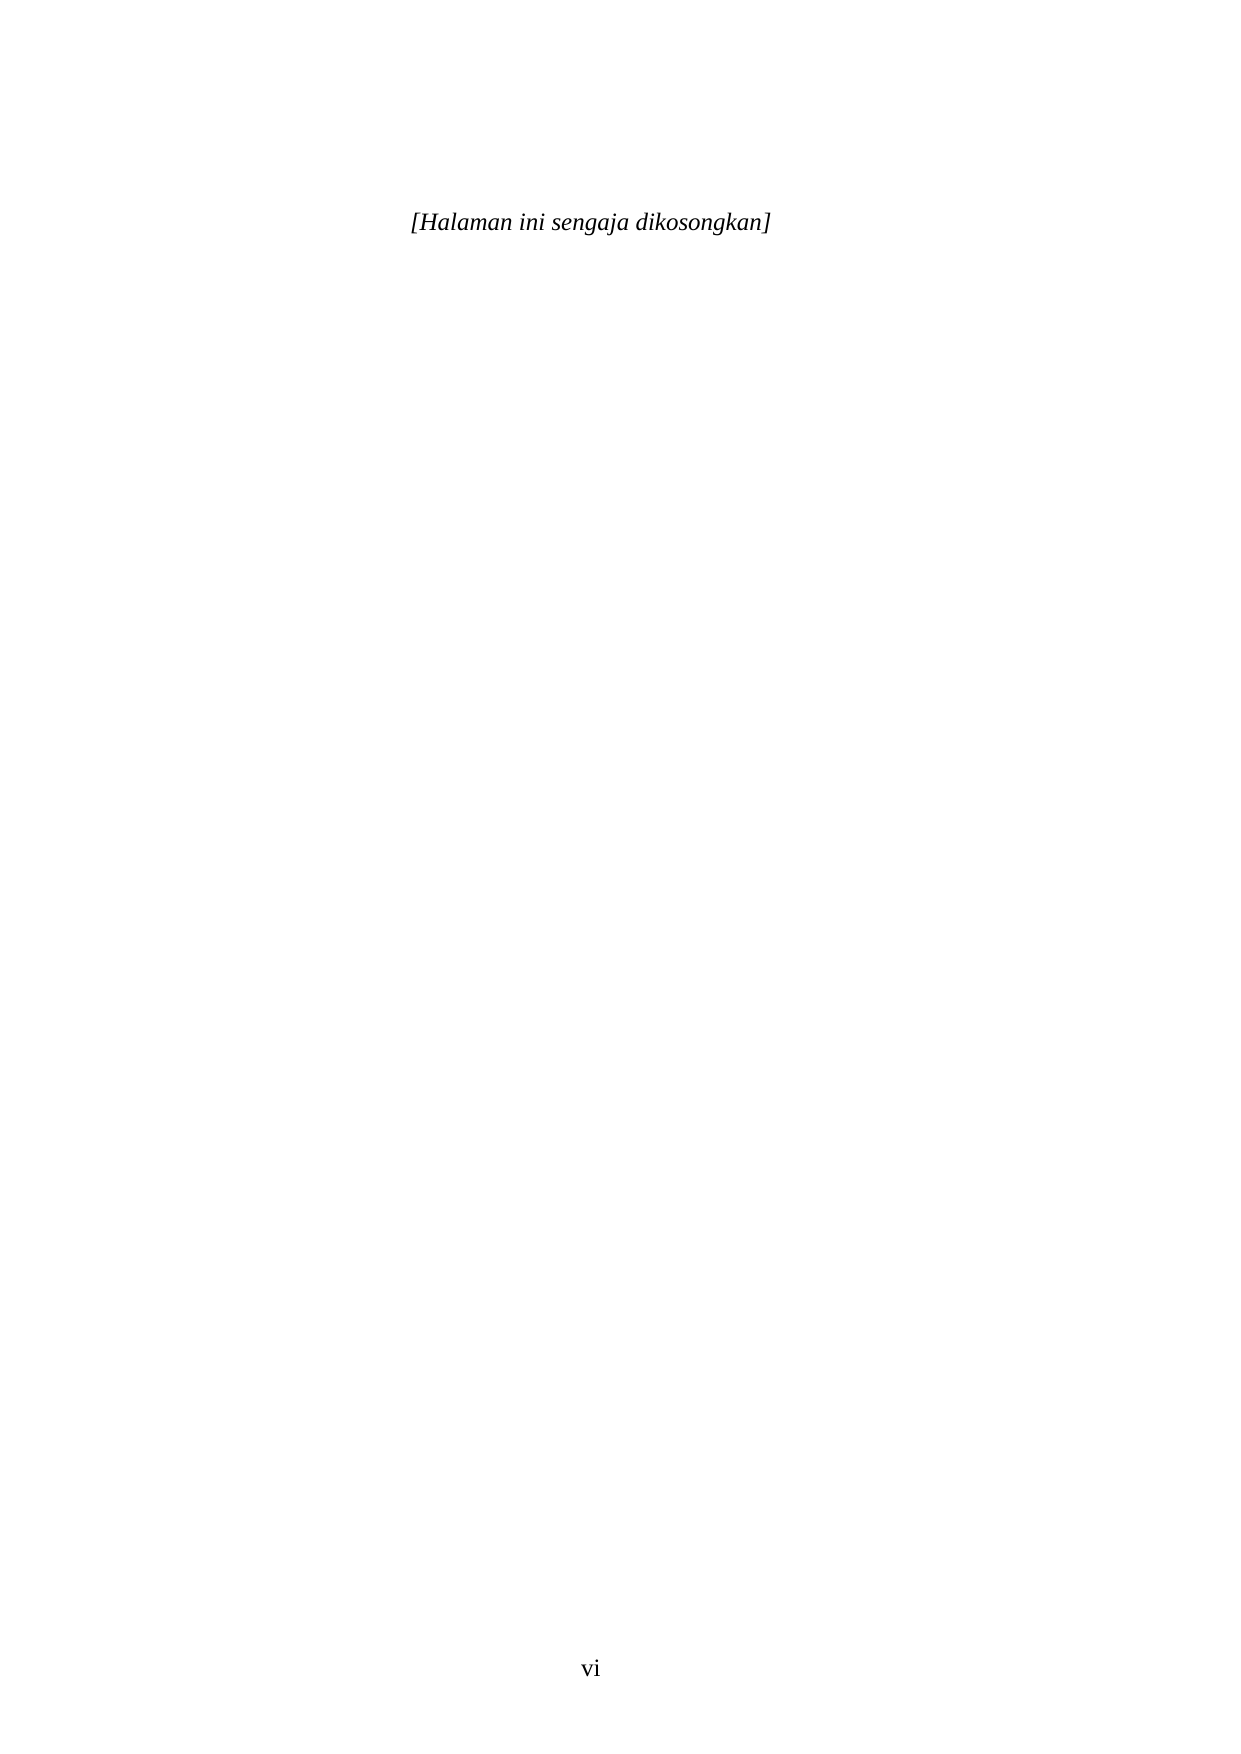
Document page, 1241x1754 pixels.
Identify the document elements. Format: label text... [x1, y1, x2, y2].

text [Halaman ini sengaja dikosongkan] [177, 207, 1004, 236]
